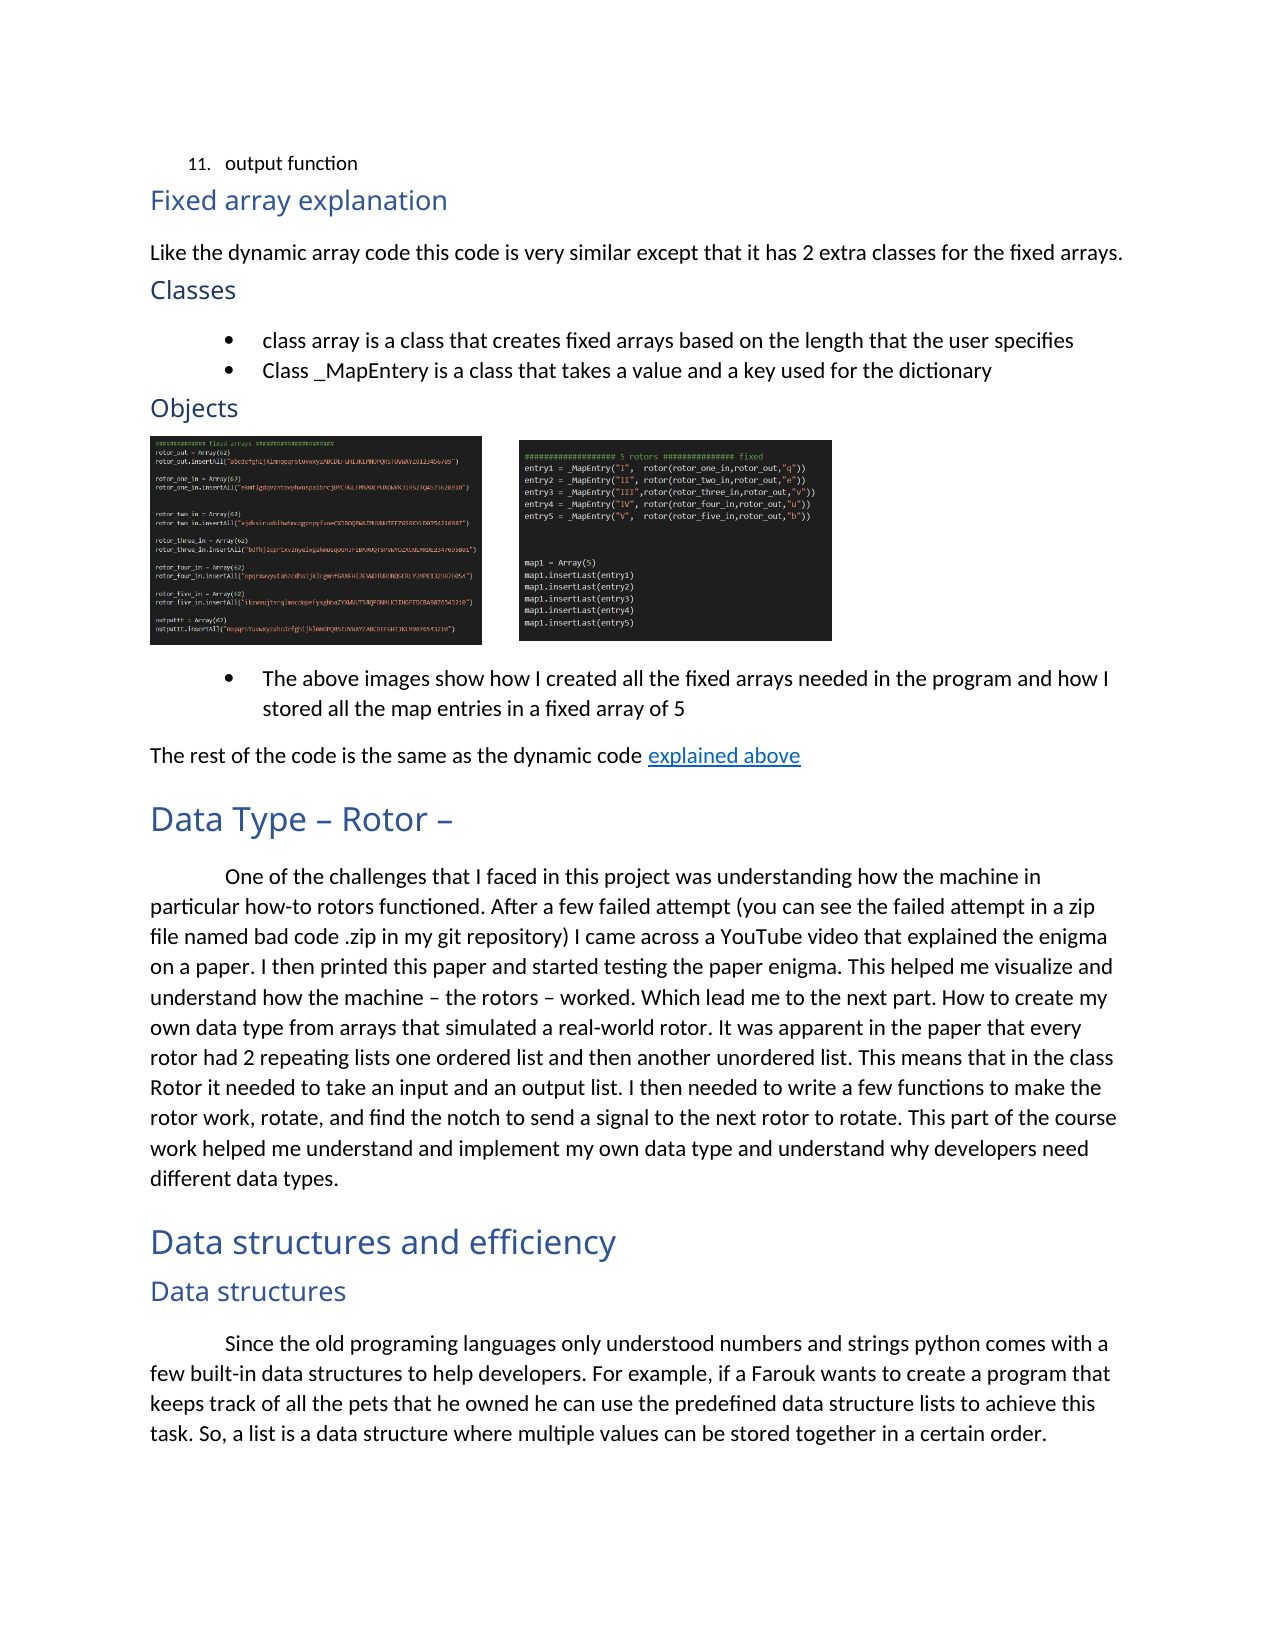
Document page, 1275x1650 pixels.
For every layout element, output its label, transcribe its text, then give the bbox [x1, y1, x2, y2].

picture [150, 436, 482, 645]
text The rest of the code is the same as the dynamic code explained above [150, 741, 1125, 769]
subtitle Classes [150, 272, 1125, 306]
subtitle Data structures [150, 1272, 1125, 1309]
subtitle Data Type – Rotor – [150, 796, 1125, 842]
text Since the old programing languages only understood numbers and strings python comes with a few built-in data structures to help developers. For example, if a Farouk wants to create a program that keeps track of all the pets that he owned he can use the predefined data structure lists to achieve this task. So, a list is a data structure where multiple values can be stored together in a certain order. [150, 1329, 1125, 1447]
picture [519, 440, 832, 641]
list output function [187, 150, 1125, 175]
list Class _MapEntery is a class that takes a value and a key used for the dictionary [225, 356, 1125, 384]
subtitle Data structures and efficiency [150, 1219, 1125, 1264]
text One of the challenges that I faced in this project was understanding how the machine in particular how-to rotors functioned. After a few failed attempt (you can see the failed attempt in a zip file named bad code .zip in my git repository) I came across a YouTube video that explained the enigma on a paper. I then printed this paper and started testing the paper enigma. This helped me visualize and understand how the machine – the rotors – worked. Which lead me to the next part. How to create my own data type from arrays that simulated a real-world rotor. It was apparent in the paper that every rotor had 2 repeating lists one ordered list and then another unordered list. This means that in the class Rotor it needed to take an input and an output list. I then needed to write a few functions to make the rotor work, rotate, and find the notch to send a signal to the next rotor to rotate. This part of the course work helped me understand and implement my own data type and understand why developers need different data types. [150, 862, 1125, 1192]
list class array is a class that creates fixed arrays based on the length that the user specifies [225, 326, 1125, 354]
subtitle Objects [150, 390, 1125, 424]
list The above images show how I created all the fixed arrays needed in the program and how I stored all the map entries in a fixed array of 5 [225, 444, 1125, 722]
subtitle Fixed array explanation [150, 182, 1125, 218]
text Like the dynamic array code this code is very similar except that it has 2 extra classes for the fixed arrays. [150, 238, 1125, 266]
